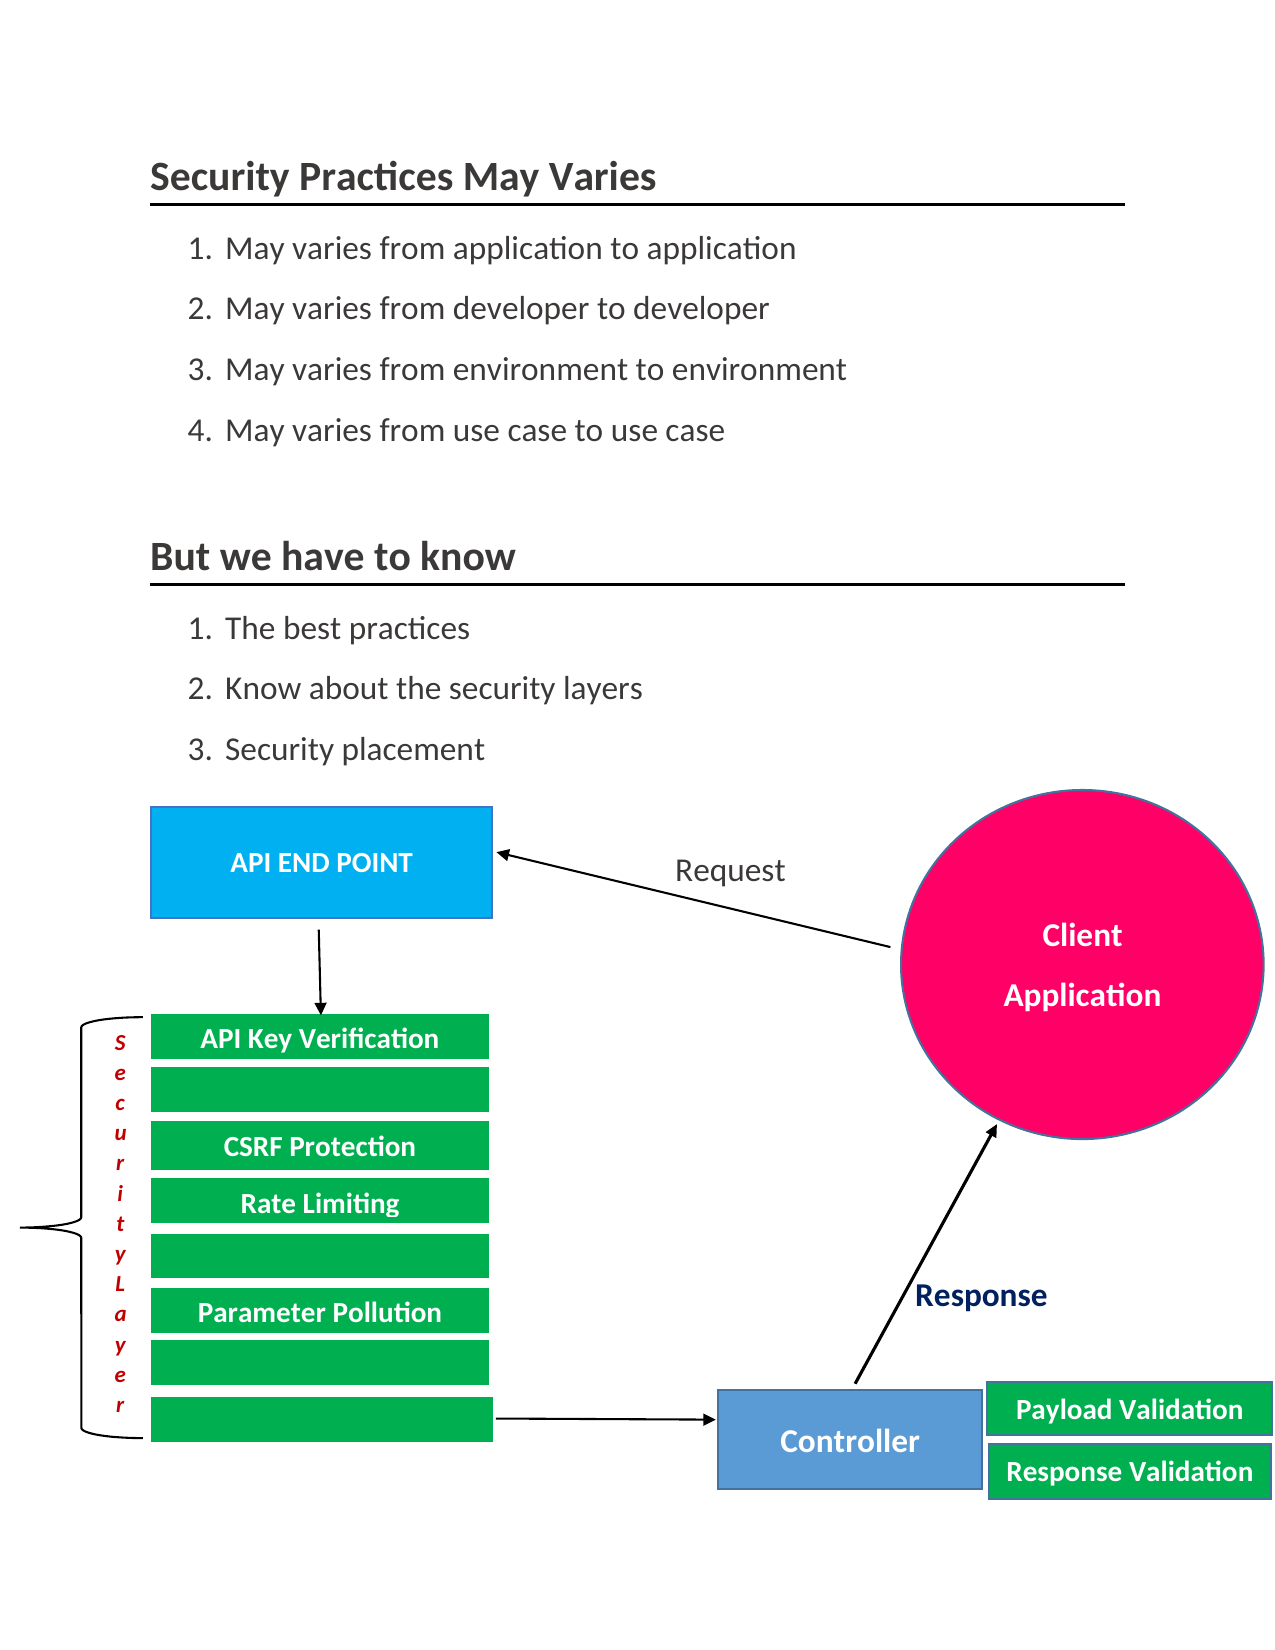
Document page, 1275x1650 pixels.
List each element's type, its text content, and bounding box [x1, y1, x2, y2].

list Security placement [187, 728, 1125, 769]
list May varies from developer to developer [187, 287, 1125, 328]
list The best practices [187, 607, 1125, 647]
list May varies from application to application [187, 227, 1125, 267]
text Request [600, 849, 944, 890]
list May varies from use case to use case [187, 409, 1125, 449]
text But we have to know [150, 530, 1125, 583]
list May varies from environment to environment [187, 348, 1125, 389]
text Response [900, 1273, 1125, 1314]
text Security Practices May Varies [150, 150, 1125, 203]
list Know about the security layers [187, 667, 1125, 708]
